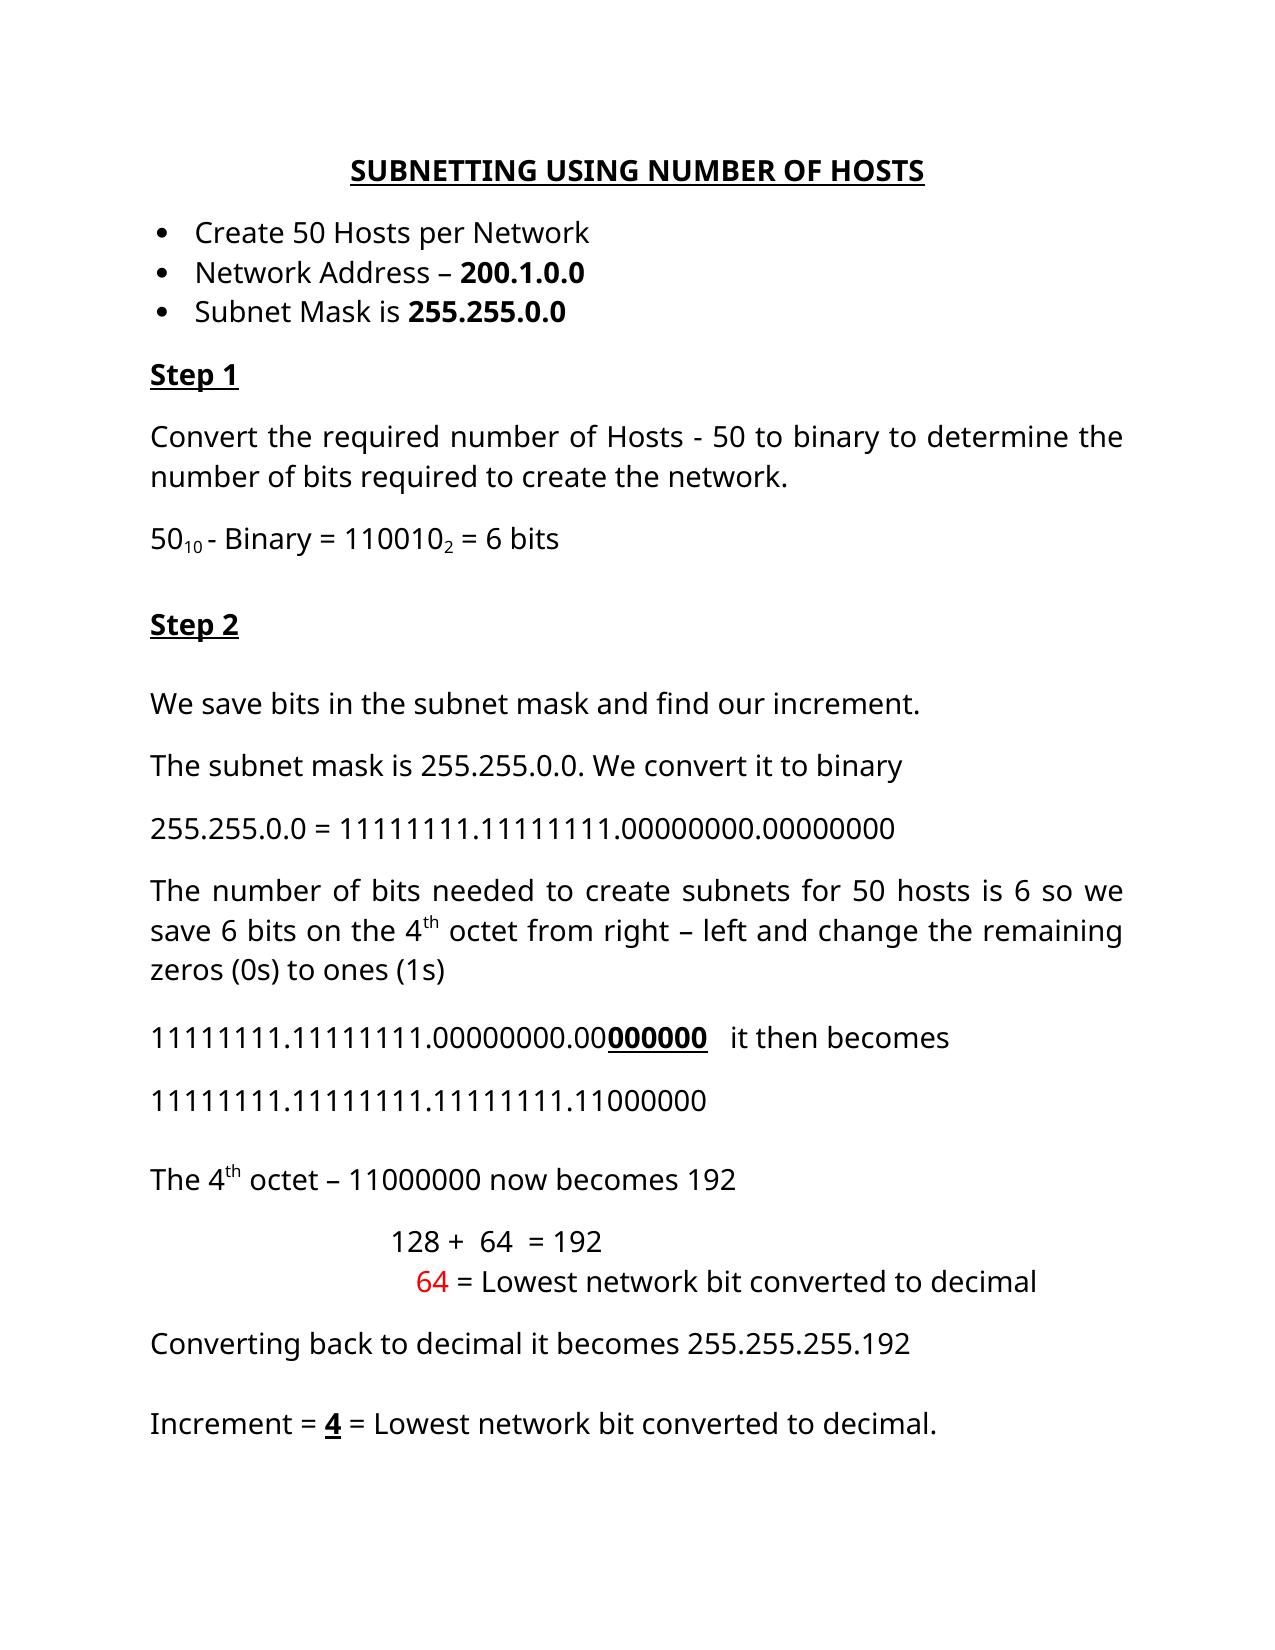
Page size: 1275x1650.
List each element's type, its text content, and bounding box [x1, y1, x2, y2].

text The number of bits needed to create subnets for 50 hosts is 6 so we save 6 bits on the 4th octet from right – left and change the remaining zeros (0s) to ones (1s) [150, 870, 1125, 989]
list Network Address – 200.1.0.0 [157, 252, 1125, 292]
text 5010 - Binary = 1100102 = 6 bits [150, 519, 1125, 558]
text 64 = Lowest network bit converted to decimal [150, 1261, 1125, 1301]
text 11111111.11111111.00000000.00000000 it then becomes [150, 1017, 1125, 1057]
text Increment = 4 = Lowest network bit converted to decimal. [150, 1403, 1125, 1443]
text SUBNETTING USING NUMBER OF HOSTS [150, 150, 1125, 190]
text 255.255.0.0 = 11111111.11111111.00000000.00000000 [150, 808, 1125, 848]
text We save bits in the subnet mask and find our increment. [150, 683, 1125, 723]
text Converting back to decimal it becomes 255.255.255.192 [150, 1324, 1125, 1363]
text 128 + 64 = 192 [150, 1222, 1125, 1261]
text Step 1 [150, 354, 1125, 394]
text The 4th octet – 11000000 now becomes 192 [150, 1159, 1125, 1199]
text Step 2 [150, 604, 1125, 643]
text 11111111.11111111.11111111.11000000 [150, 1080, 1125, 1119]
list Create 50 Hosts per Network [157, 212, 1125, 252]
text The subnet mask is 255.255.0.0. We convert it to binary [150, 746, 1125, 785]
list Subnet Mask is 255.255.0.0 [157, 292, 1125, 331]
text Convert the required number of Hosts - 50 to binary to determine the number of bits required to create the network. [150, 417, 1125, 496]
